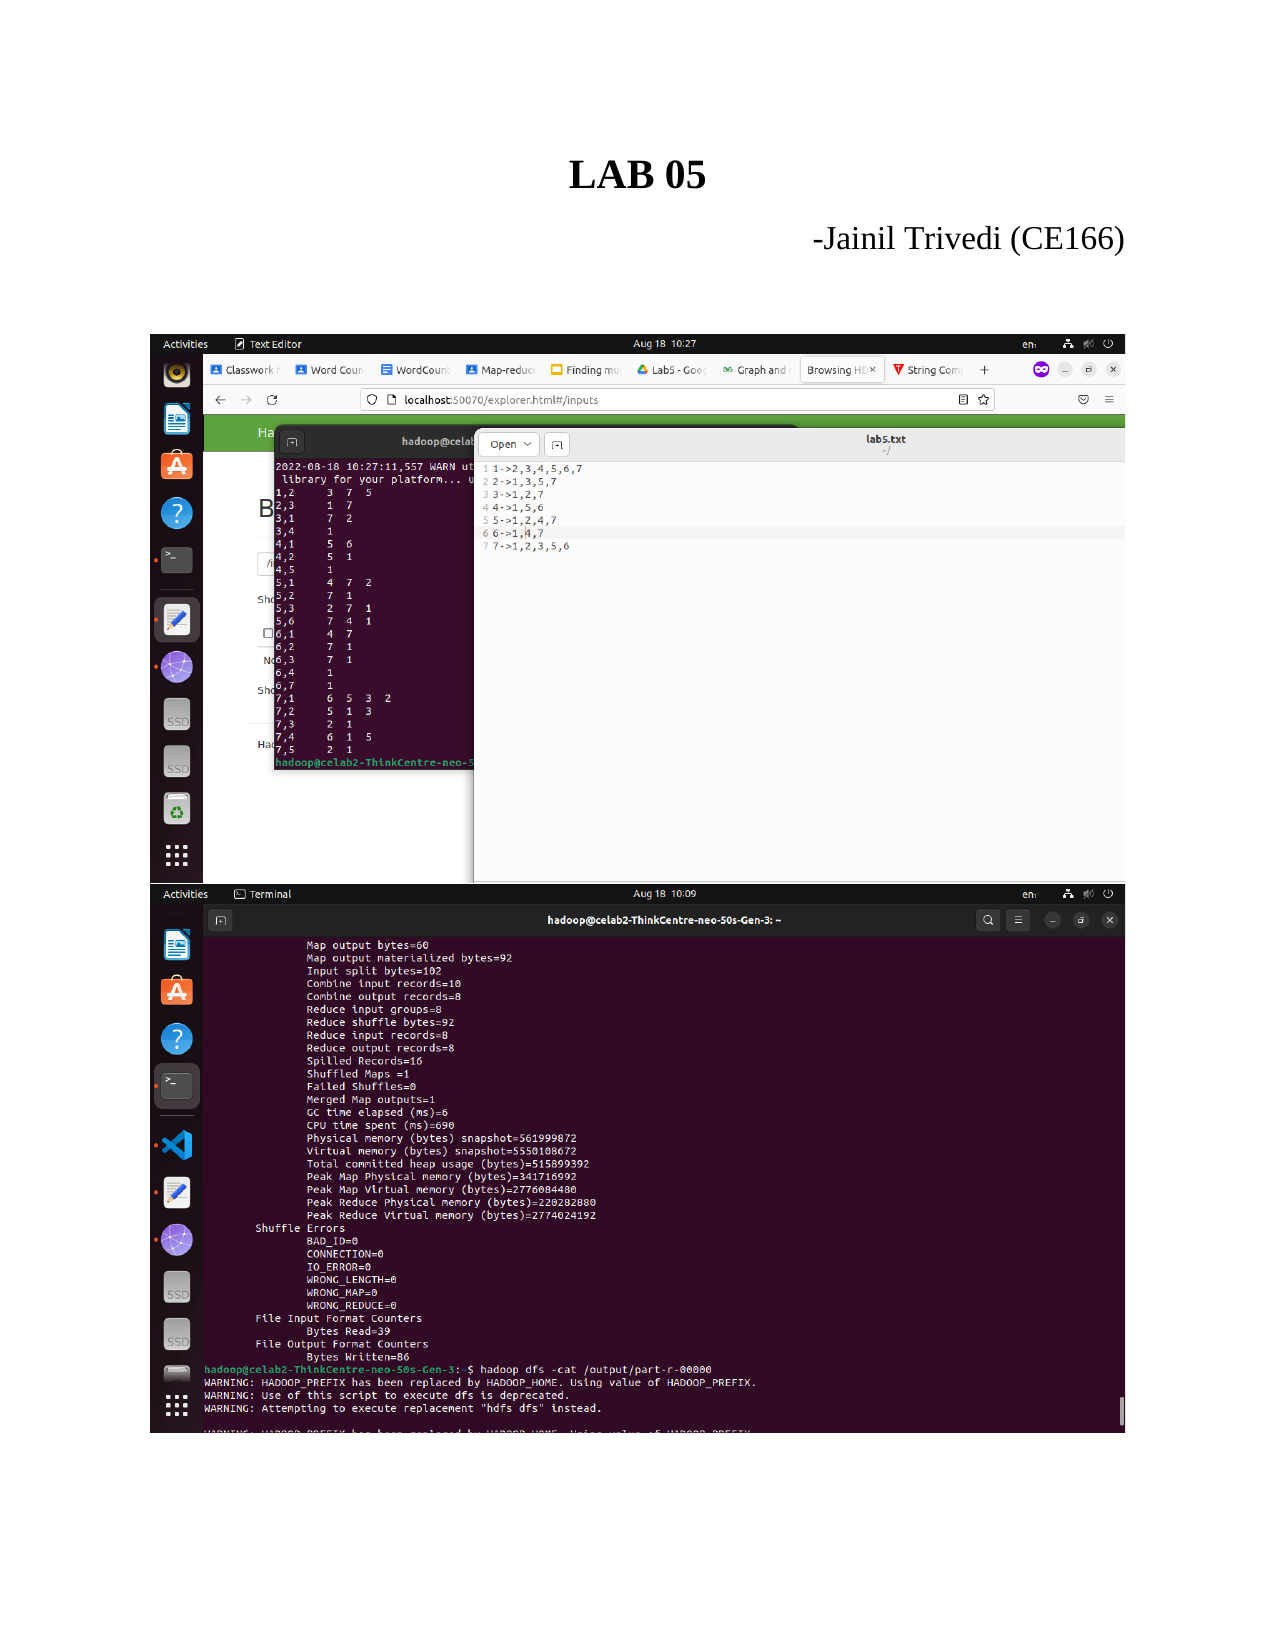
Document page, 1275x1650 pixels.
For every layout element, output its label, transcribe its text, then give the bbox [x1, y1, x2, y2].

picture [150, 334, 1125, 883]
picture [150, 884, 1125, 1433]
text -Jainil Trivedi (CE166) [150, 218, 1125, 257]
text LAB 05 [150, 150, 1125, 198]
